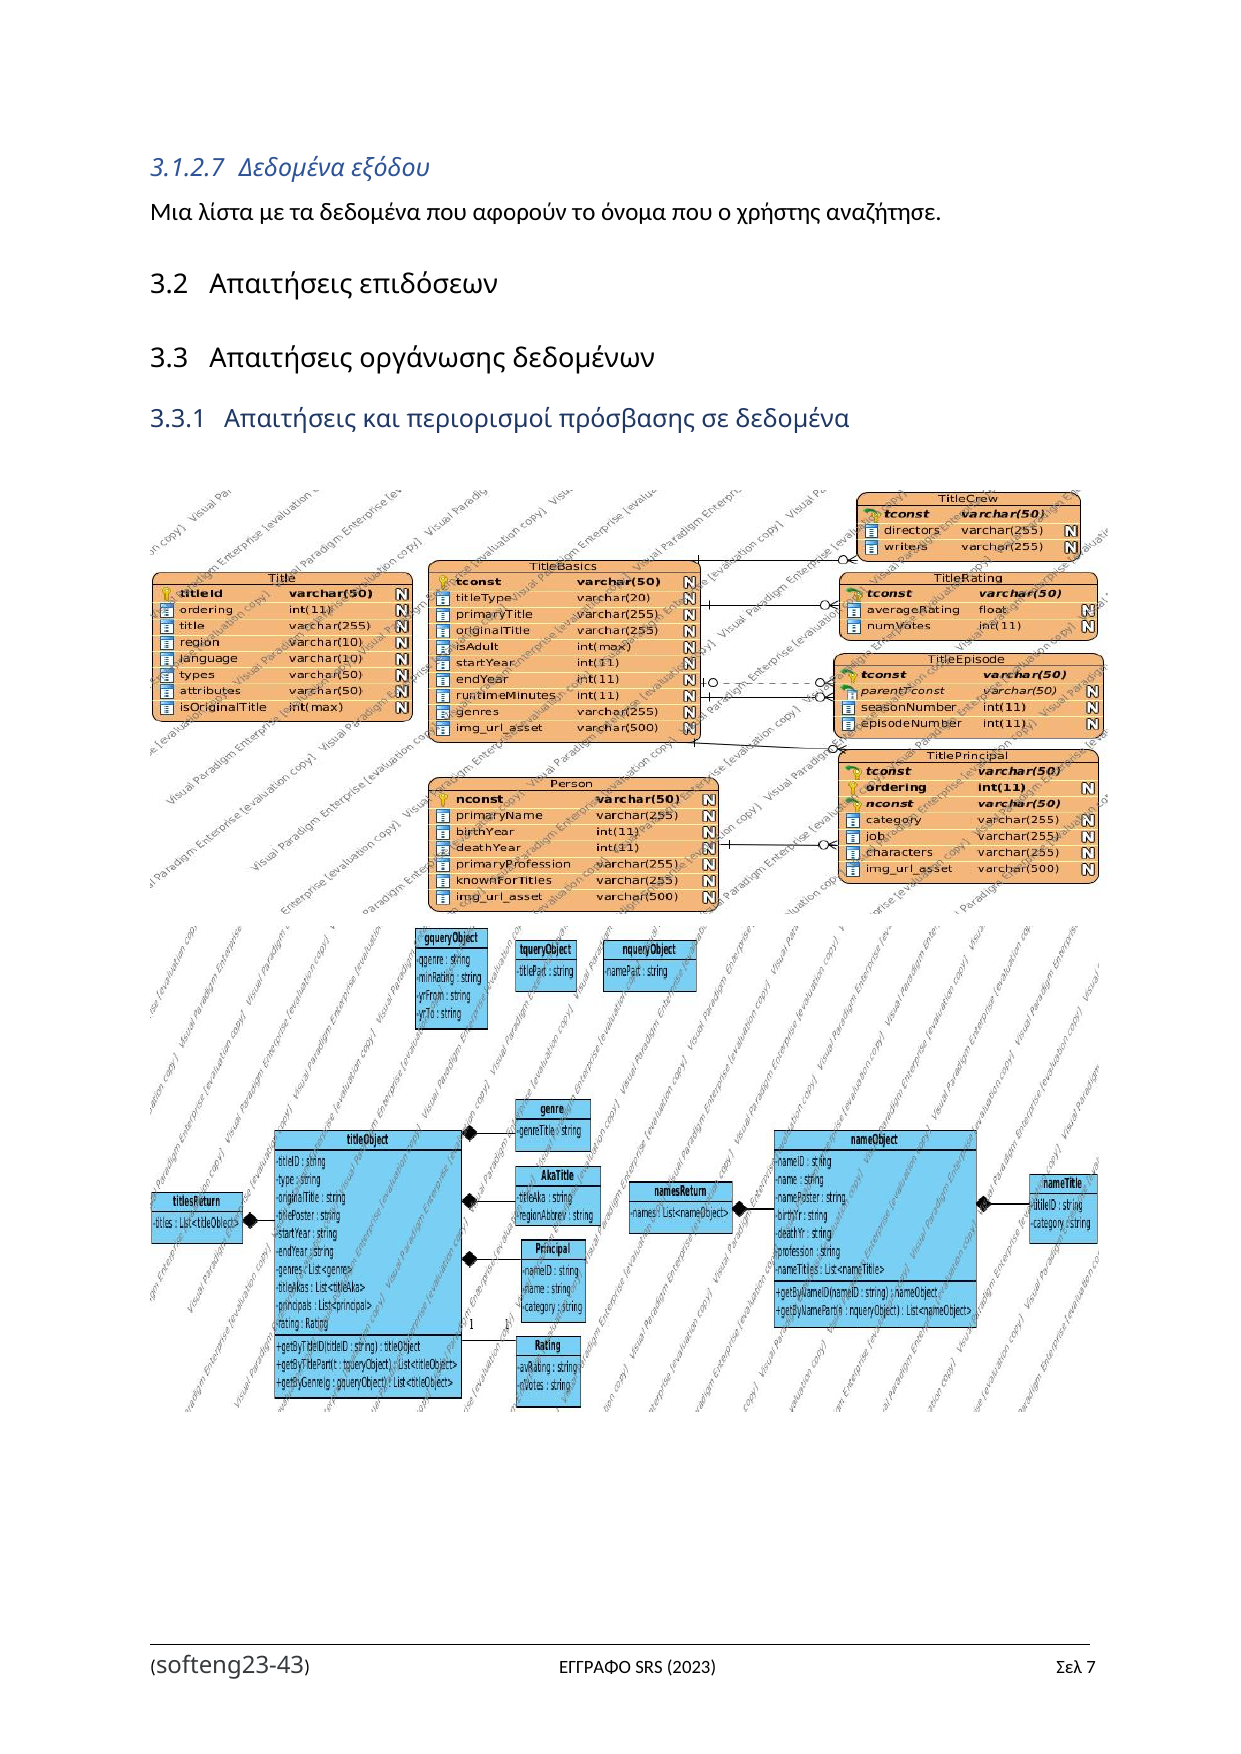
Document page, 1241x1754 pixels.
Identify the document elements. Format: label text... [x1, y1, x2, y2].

picture [150, 490, 1108, 914]
subtitle 3.3.1 Απαιτήσεις και περιορισμοί πρόσβασης σε δεδομένα [150, 401, 1090, 435]
subtitle 3.2 Απαιτήσεις επιδόσεων [150, 264, 1090, 301]
subtitle 3.1.2.7 Δεδομένα εξόδου [150, 150, 1090, 184]
subtitle 3.3 Απαιτήσεις οργάνωσης δεδομένων [150, 339, 1090, 376]
picture [150, 926, 1099, 1412]
text Μια λίστα με τα δεδομένα που αφορούν το όνομα που ο χρήστης αναζήτησε. [150, 197, 1090, 227]
